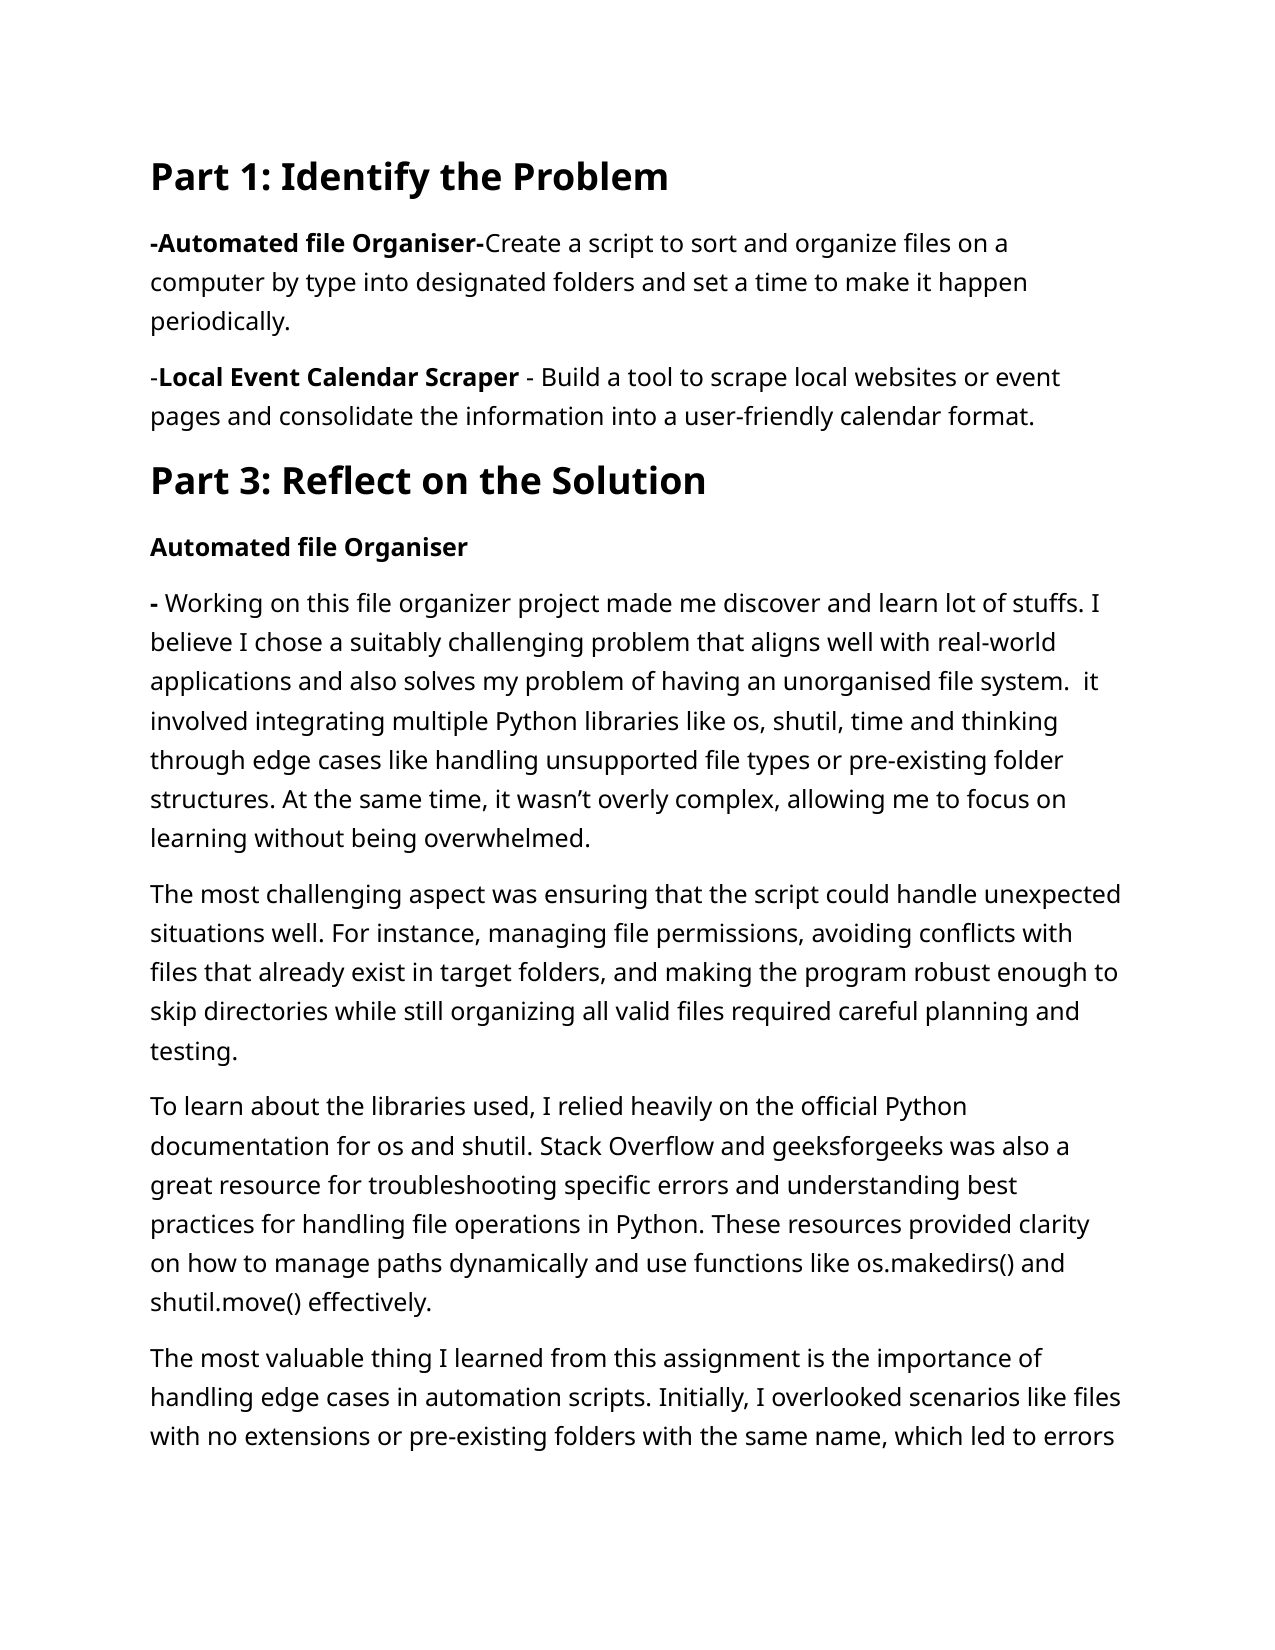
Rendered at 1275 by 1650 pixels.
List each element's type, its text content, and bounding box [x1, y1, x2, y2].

text Part 1: Identify the Problem [150, 150, 1125, 201]
text The most challenging aspect was ensuring that the script could handle unexpected situations well. For instance, managing file permissions, avoiding conflicts with files that already exist in target folders, and making the program robust enough to skip directories while still organizing all valid files required careful planning and testing. [150, 876, 1125, 1067]
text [150, 1341, 1125, 1453]
text -Local Event Calendar Scraper - Build a tool to scrape local websites or event pages and consolidate the information into a user-friendly calendar format. [150, 359, 1125, 433]
text To learn about the libraries used, I relied heavily on the official Python documentation for os and shutil. Stack Overflow and geeksforgeeks was also a great resource for troubleshooting specific errors and understanding best practices for handling file operations in Python. These resources provided clarity on how to manage paths dynamically and use functions like os.makedirs() and shutil.move() effectively. [150, 1089, 1125, 1319]
text Automated file Organiser [150, 530, 1125, 564]
text - Working on this file organizer project made me discover and learn lot of stuffs. I believe I chose a suitably challenging problem that aligns well with real-world applications and also solves my problem of having an unorganised file system. it involved integrating multiple Python libraries like os, shutil, time and thinking through edge cases like handling unsupported file types or pre-existing folder structures. At the same time, it wasn’t overly complex, allowing me to focus on learning without being overwhelmed. [150, 586, 1125, 855]
text -Automated file Organiser-Create a script to sort and organize files on a computer by type into designated folders and set a time to make it happen periodically. [150, 225, 1125, 338]
text Part 3: Reflect on the Solution [150, 454, 1125, 506]
